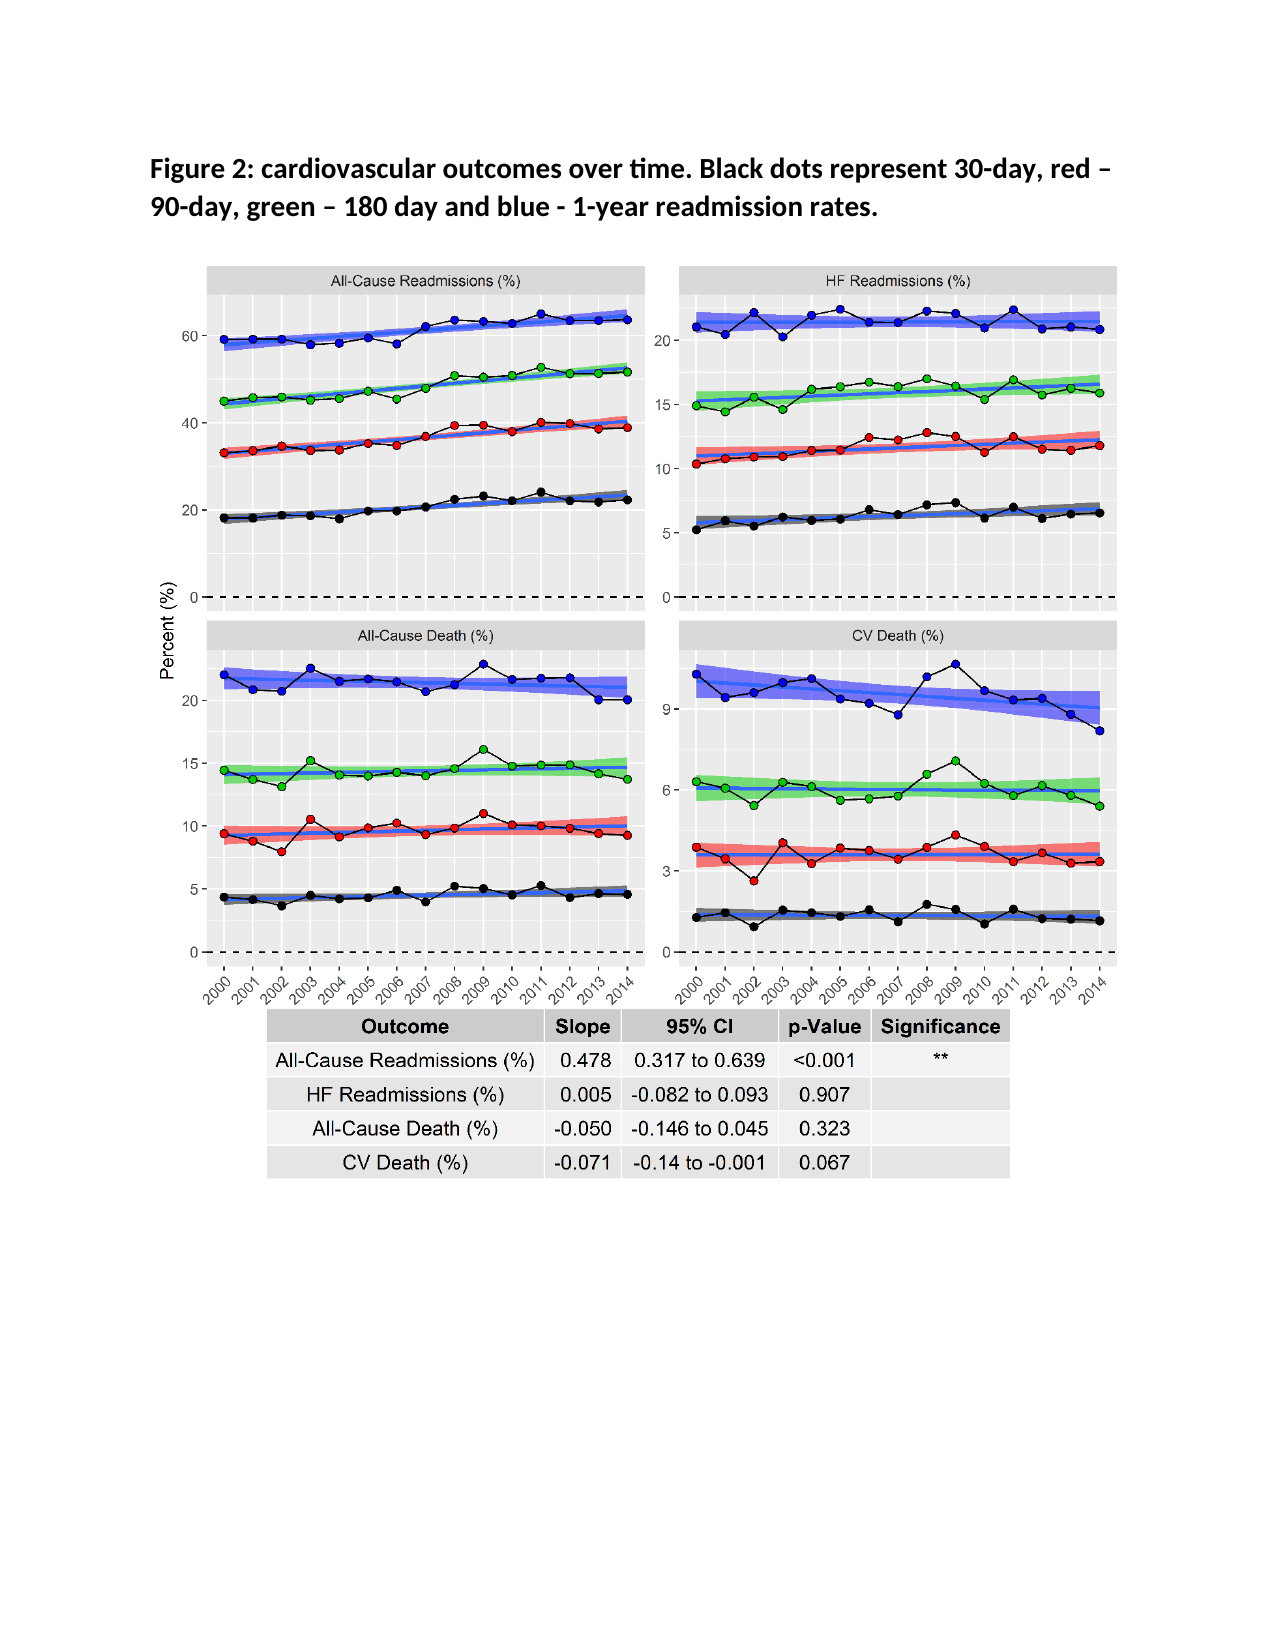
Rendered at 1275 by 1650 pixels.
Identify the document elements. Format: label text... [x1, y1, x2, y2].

text Figure 2: cardiovascular outcomes over time. Black dots represent 30-day, red – 90-day, green – 180 day and blue - 1-year readmission rates. [150, 150, 1125, 226]
picture [150, 226, 1125, 1202]
